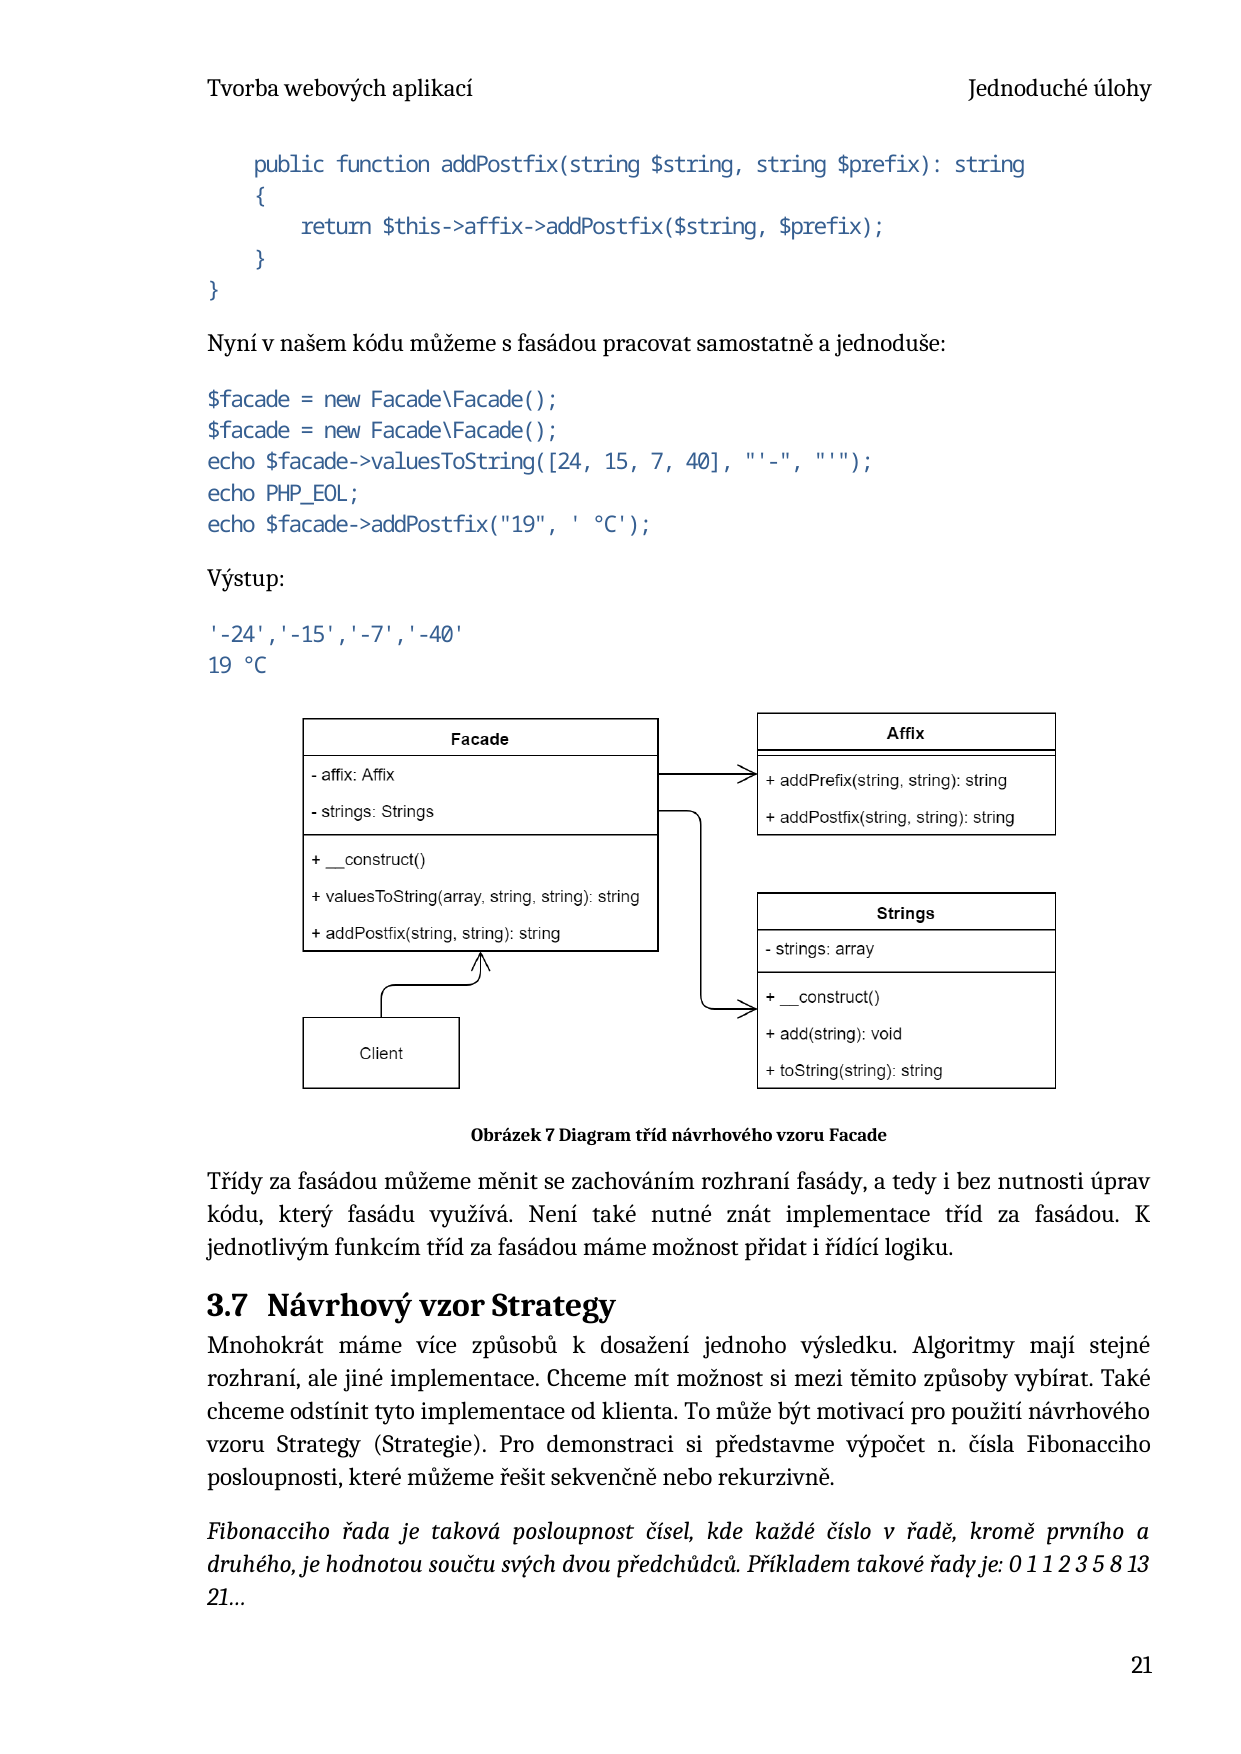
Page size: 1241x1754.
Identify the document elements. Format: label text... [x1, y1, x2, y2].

text Třídy za fasádou můžeme měnit se zachováním rozhraní fasády, a tedy i bez nutnosti úprav kódu, který fasádu využívá. Není také nutné znát implementace tříd za fasádou. K jednotlivým funkcím tříd za fasádou máme možnost přidat i řídící logiku. [207, 1167, 1152, 1262]
text echo $facade->addPostfix("19", ' °C'); [207, 508, 1152, 539]
text $facade = new Facade\Facade(); [207, 414, 1152, 445]
text Obrázek 7 Diagram tříd návrhového vzoru Facade [207, 1124, 1152, 1146]
text 19 °C [207, 649, 1152, 680]
picture [295, 705, 1063, 1100]
text Mnohokrát máme více způsobů k dosažení jednoho výsledku. Algoritmy mají stejné rozhraní, ale jiné implementace. Chceme mít možnost si mezi těmito způsoby vybírat. Také chceme odstínit tyto implementace od klienta. To může být motivací pro použití návrhového vzoru Strategy (Strategie). Pro demonstraci si představme výpočet n. čísla Fibonacciho posloupnosti, které můžeme řešit sekvenčně nebo rekurzivně. [207, 1331, 1152, 1492]
text $facade = new Facade\Facade(); [207, 383, 1152, 414]
text } [207, 241, 1152, 273]
subtitle Návrhový vzor Strategy [207, 1287, 1152, 1325]
text } [207, 273, 1152, 304]
text return $this->affix->addPostfix($string, $prefix); [207, 210, 1152, 241]
text Nyní v našem kódu můžeme s fasádou pracovat samostatně a jednoduše: [207, 329, 1152, 358]
text { [207, 179, 1152, 210]
text echo PHP_EOL; [207, 477, 1152, 508]
text '-24','-15','-7','-40' [207, 618, 1152, 649]
text Výstup: [207, 564, 1152, 593]
text public function addPostfix(string $string, string $prefix): string [207, 148, 1152, 179]
text echo $facade->valuesToString([24, 15, 7, 40], "'-", "'"); [207, 445, 1152, 477]
text Fibonacciho řada je taková posloupnost čísel, kde každé číslo v řadě, kromě prvního a druhého, je hodnotou součtu svých dvou předchůdců. Příkladem takové řady je: 0 1 1 2 3 5 8 13 21… [207, 1517, 1152, 1611]
